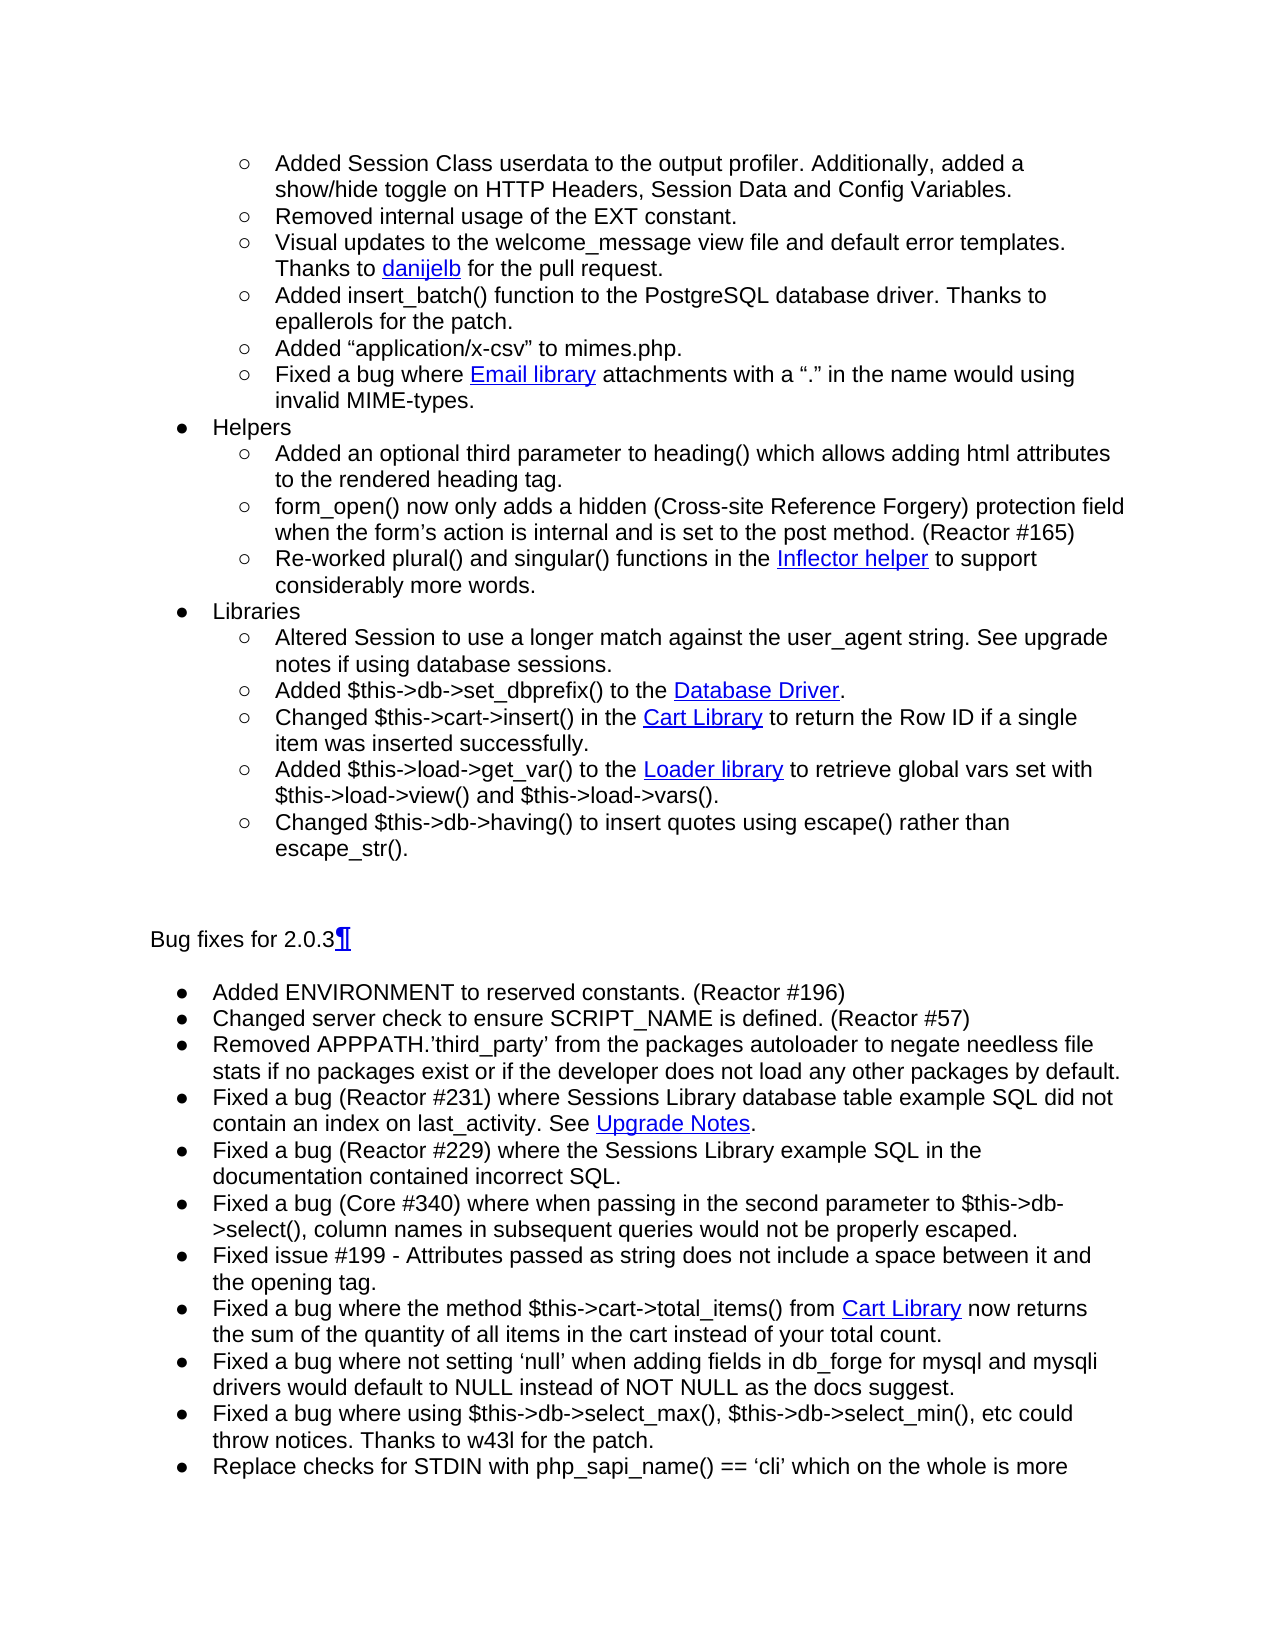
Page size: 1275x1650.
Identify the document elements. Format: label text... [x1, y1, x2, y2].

list Libraries [175, 598, 1125, 624]
list Fixed a bug (Reactor #229) where the Sessions Library example SQL in the documentation contained incorrect SQL. [175, 1137, 1125, 1189]
list Removed internal usage of the EXT constant. [237, 203, 1125, 229]
list Re-worked plural() and singular() functions in the Inflector helper to support considerably more words. [237, 545, 1125, 598]
list Fixed a bug where not setting ‘null’ when adding fields in db_forge for mysql and mysqli drivers would default to NULL instead of NOT NULL as the docs suggest. [175, 1348, 1125, 1400]
list Fixed a bug (Core #340) where when passing in the second parameter to $this->db->select(), column names in subsequent queries would not be properly escaped. [175, 1189, 1125, 1242]
list Added insert_batch() function to the PostgreSQL database driver. Thanks to epallerols for the patch. [237, 282, 1125, 334]
list Fixed issue #199 - Attributes passed as string does not include a space between it and the opening tag. [175, 1242, 1125, 1295]
list Fixed a bug where using $this->db->select_max(), $this->db->select_min(), etc could throw notices. Thanks to w43l for the patch. [175, 1400, 1125, 1453]
list Fixed a bug where the method $this->cart->total_items() from Cart Library now returns the sum of the quantity of all items in the cart instead of your total count. [175, 1295, 1125, 1348]
list Added $this->load->get_var() to the Loader library to retrieve global vars set with $this->load->view() and $this->load->vars(). [237, 756, 1125, 809]
list Altered Session to use a longer match against the user_agent string. See upgrade notes if using database sessions. [237, 624, 1125, 677]
list Added Session Class userdata to the output profiler. Additionally, added a show/hide toggle on HTTP Headers, Session Data and Config Variables. [237, 150, 1125, 203]
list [175, 1453, 1125, 1479]
list Fixed a bug where Email library attachments with a “.” in the name would using invalid MIME-types. [237, 361, 1125, 413]
list Visual updates to the welcome_message view file and default error templates. Thanks to danijelb for the pull request. [237, 229, 1125, 282]
list Changed server check to ensure SCRIPT_NAME is defined. (Reactor #57) [175, 1005, 1125, 1031]
list Added an optional third parameter to heading() which allows adding html attributes to the rendered heading tag. [237, 440, 1125, 493]
list form_open() now only adds a hidden (Cross-site Reference Forgery) protection field when the form’s action is internal and is set to the post method. (Reactor #165) [237, 493, 1125, 545]
list Helpers [175, 413, 1125, 440]
list Added ENVIRONMENT to reserved constants. (Reactor #196) [175, 979, 1125, 1005]
list Changed $this->cart->insert() in the Cart Library to return the Row ID if a single item was inserted successfully. [237, 703, 1125, 756]
list Removed APPPATH.’third_party’ from the packages autoloader to negate needless file stats if no packages exist or if the developer does not load any other packages by default. [175, 1031, 1125, 1084]
list Added “application/x-csv” to mimes.php. [237, 334, 1125, 361]
text Bug fixes for 2.0.3¶ [150, 920, 1125, 954]
list Changed $this->db->having() to insert quotes using escape() rather than escape_str(). [237, 809, 1125, 862]
list Added $this->db->set_dbprefix() to the Database Driver. [237, 677, 1125, 703]
list Fixed a bug (Reactor #231) where Sessions Library database table example SQL did not contain an index on last_activity. See Upgrade Notes. [175, 1084, 1125, 1137]
